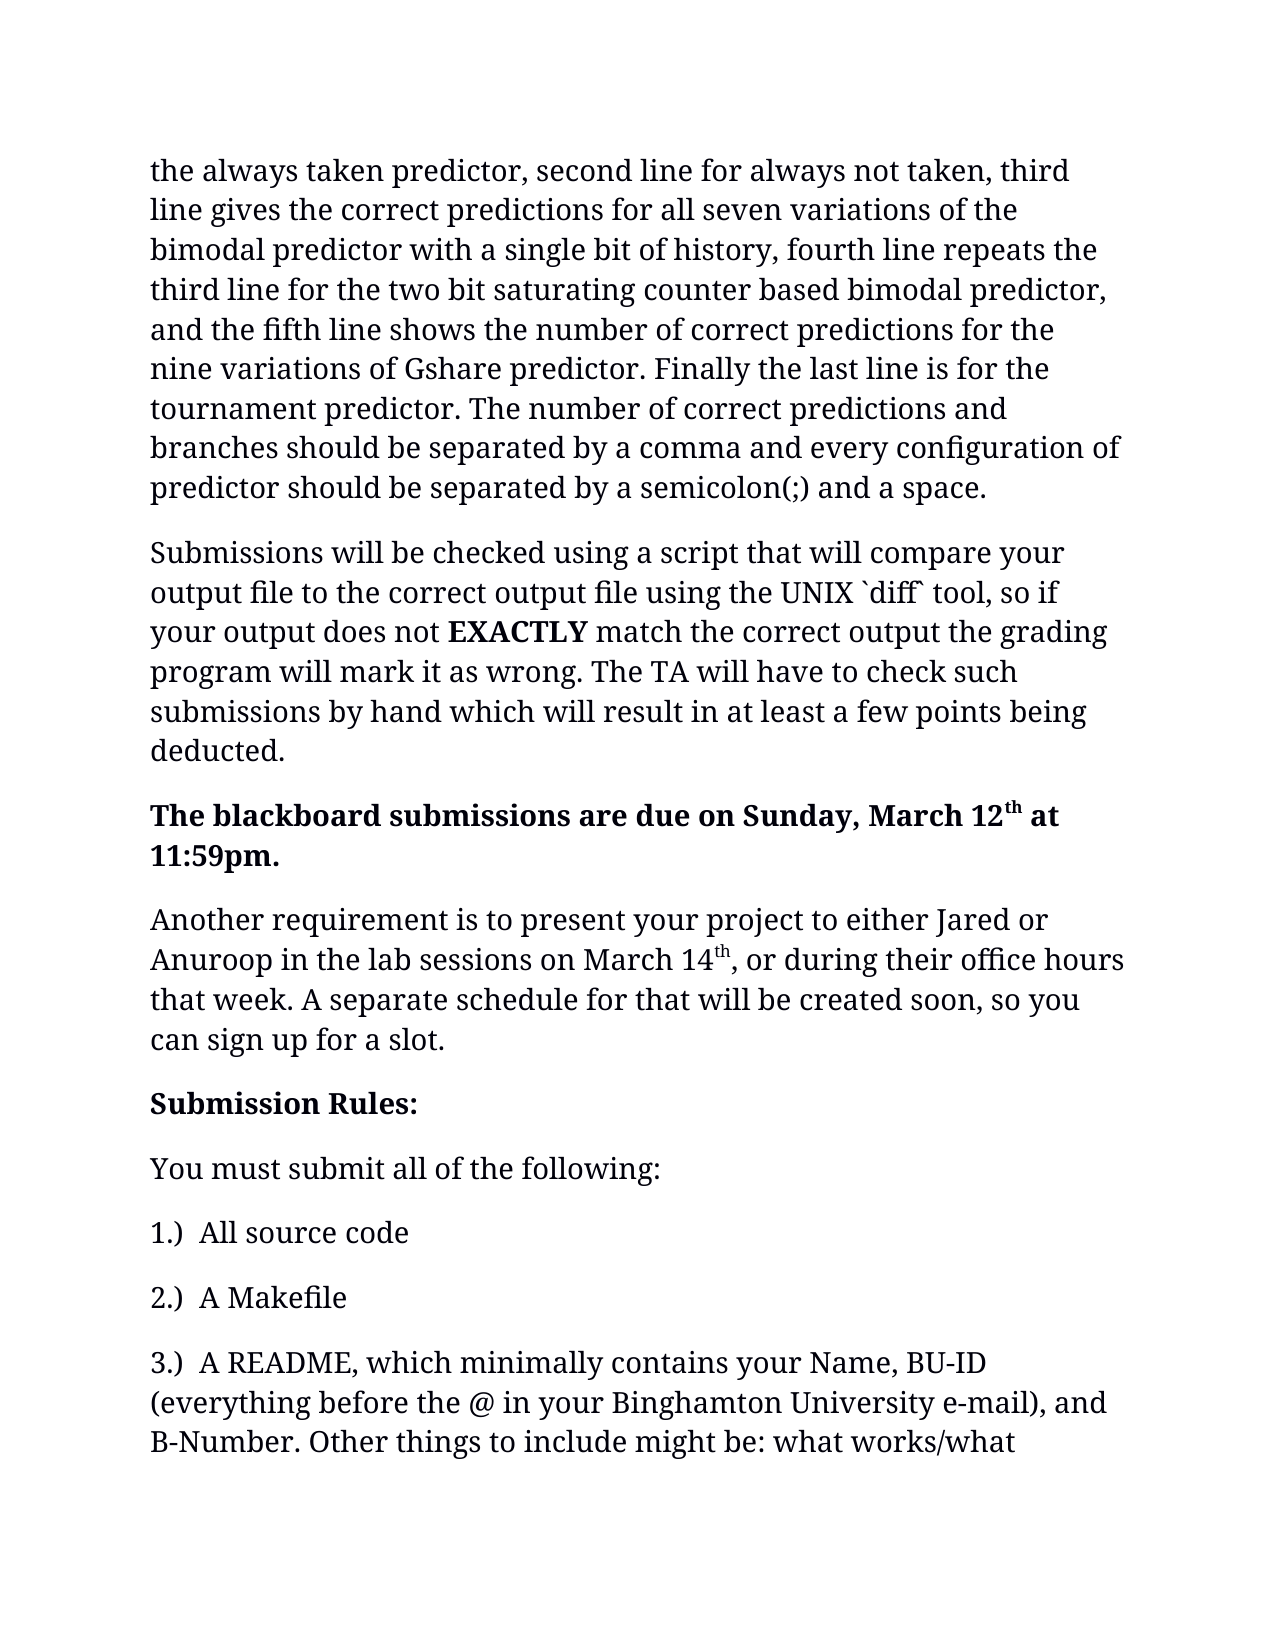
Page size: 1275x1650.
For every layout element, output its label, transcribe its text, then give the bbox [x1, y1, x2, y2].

text Submission Rules: [150, 1083, 1125, 1123]
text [150, 1342, 1125, 1461]
text The blackboard submissions are due on Sunday, March 12th at 11:59pm. [150, 795, 1125, 875]
text 1.) All source code [150, 1213, 1125, 1252]
text You must submit all of the following: [150, 1148, 1125, 1188]
text Submissions will be checked using a script that will compare your output file to the correct output file using the UNIX `diff` tool, so if your output does not EXACTLY match the correct output the grading program will mark it as wrong. The TA will have to check such submissions by hand which will result in at least a few points being deducted. [150, 532, 1125, 770]
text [150, 150, 1125, 507]
text 2.) A Makefile [150, 1277, 1125, 1317]
text Another requirement is to present your project to either Jared or Anuroop in the lab sessions on March 14th, or during their office hours that week. A separate schedule for that will be created soon, so you can sign up for a slot. [150, 900, 1125, 1058]
